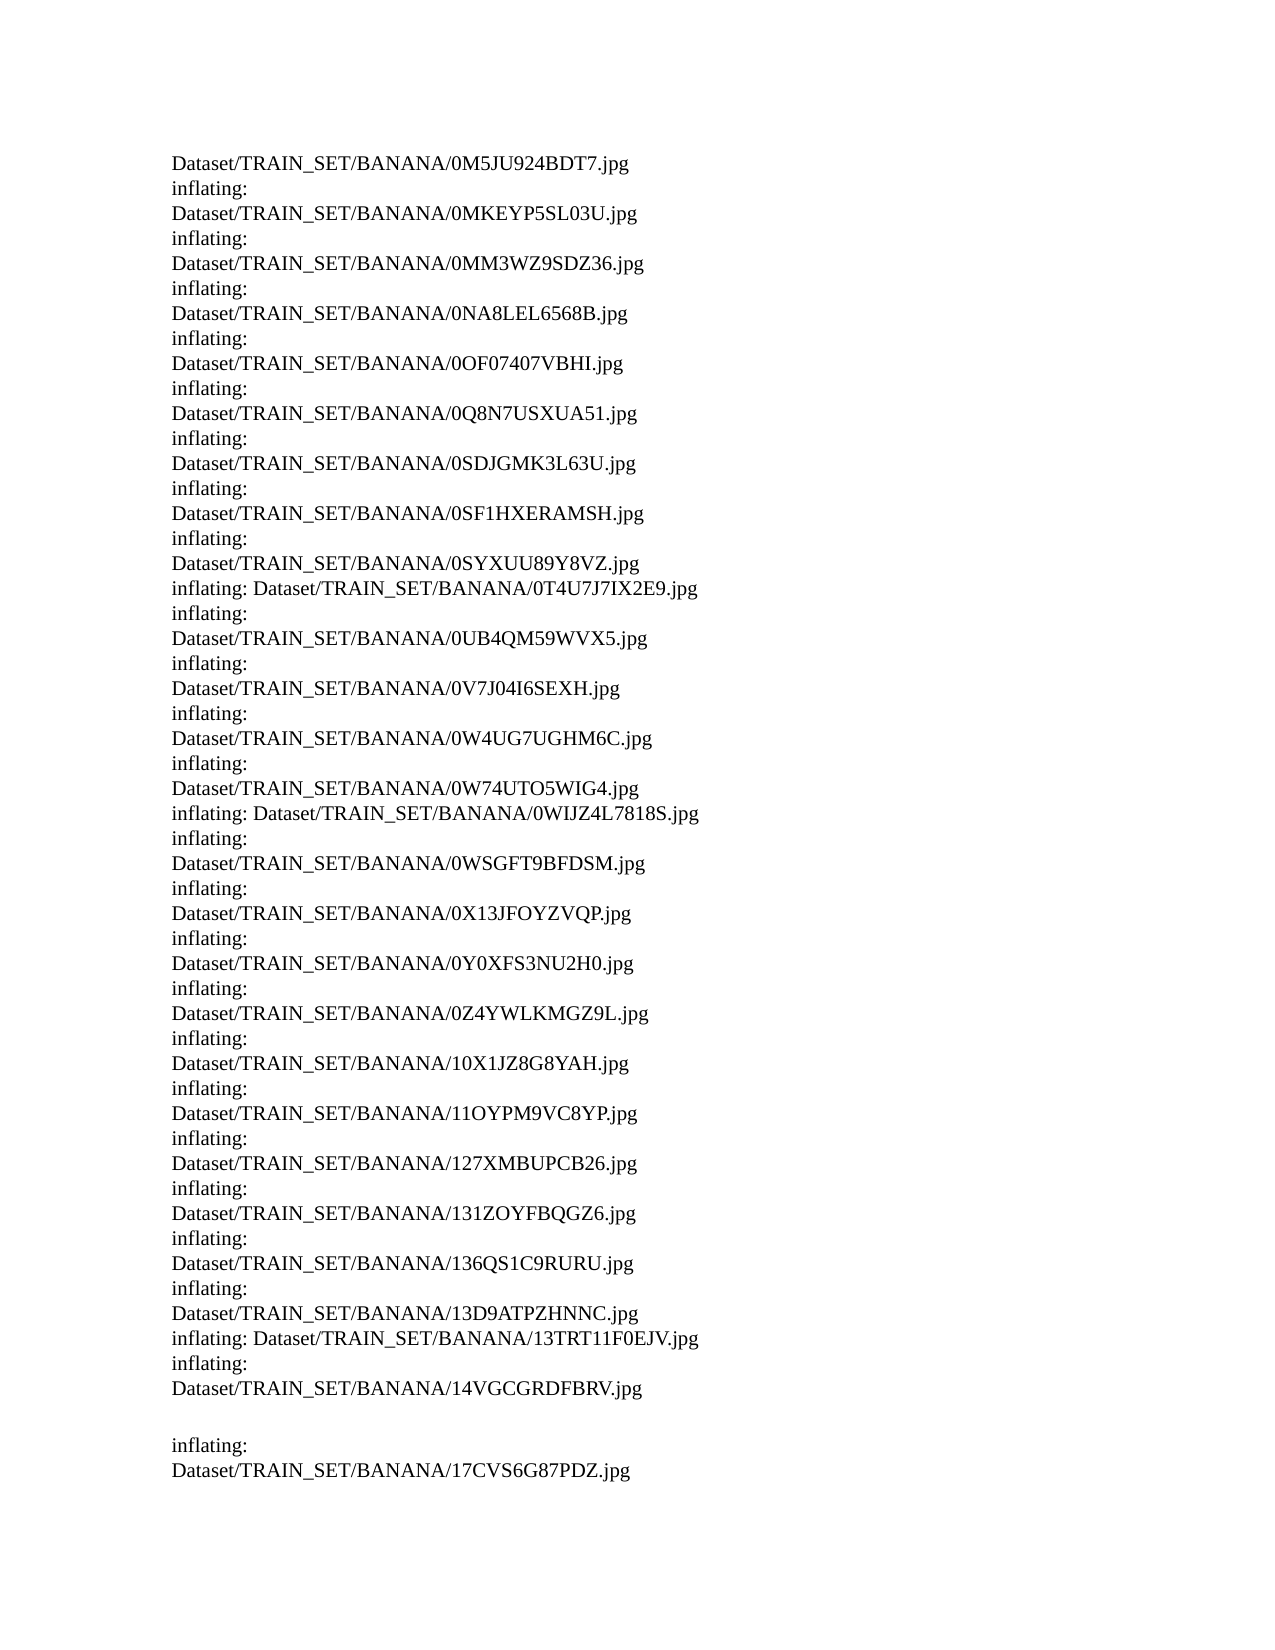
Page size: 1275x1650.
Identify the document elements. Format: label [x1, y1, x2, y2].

text [171, 150, 699, 1400]
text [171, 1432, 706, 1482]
